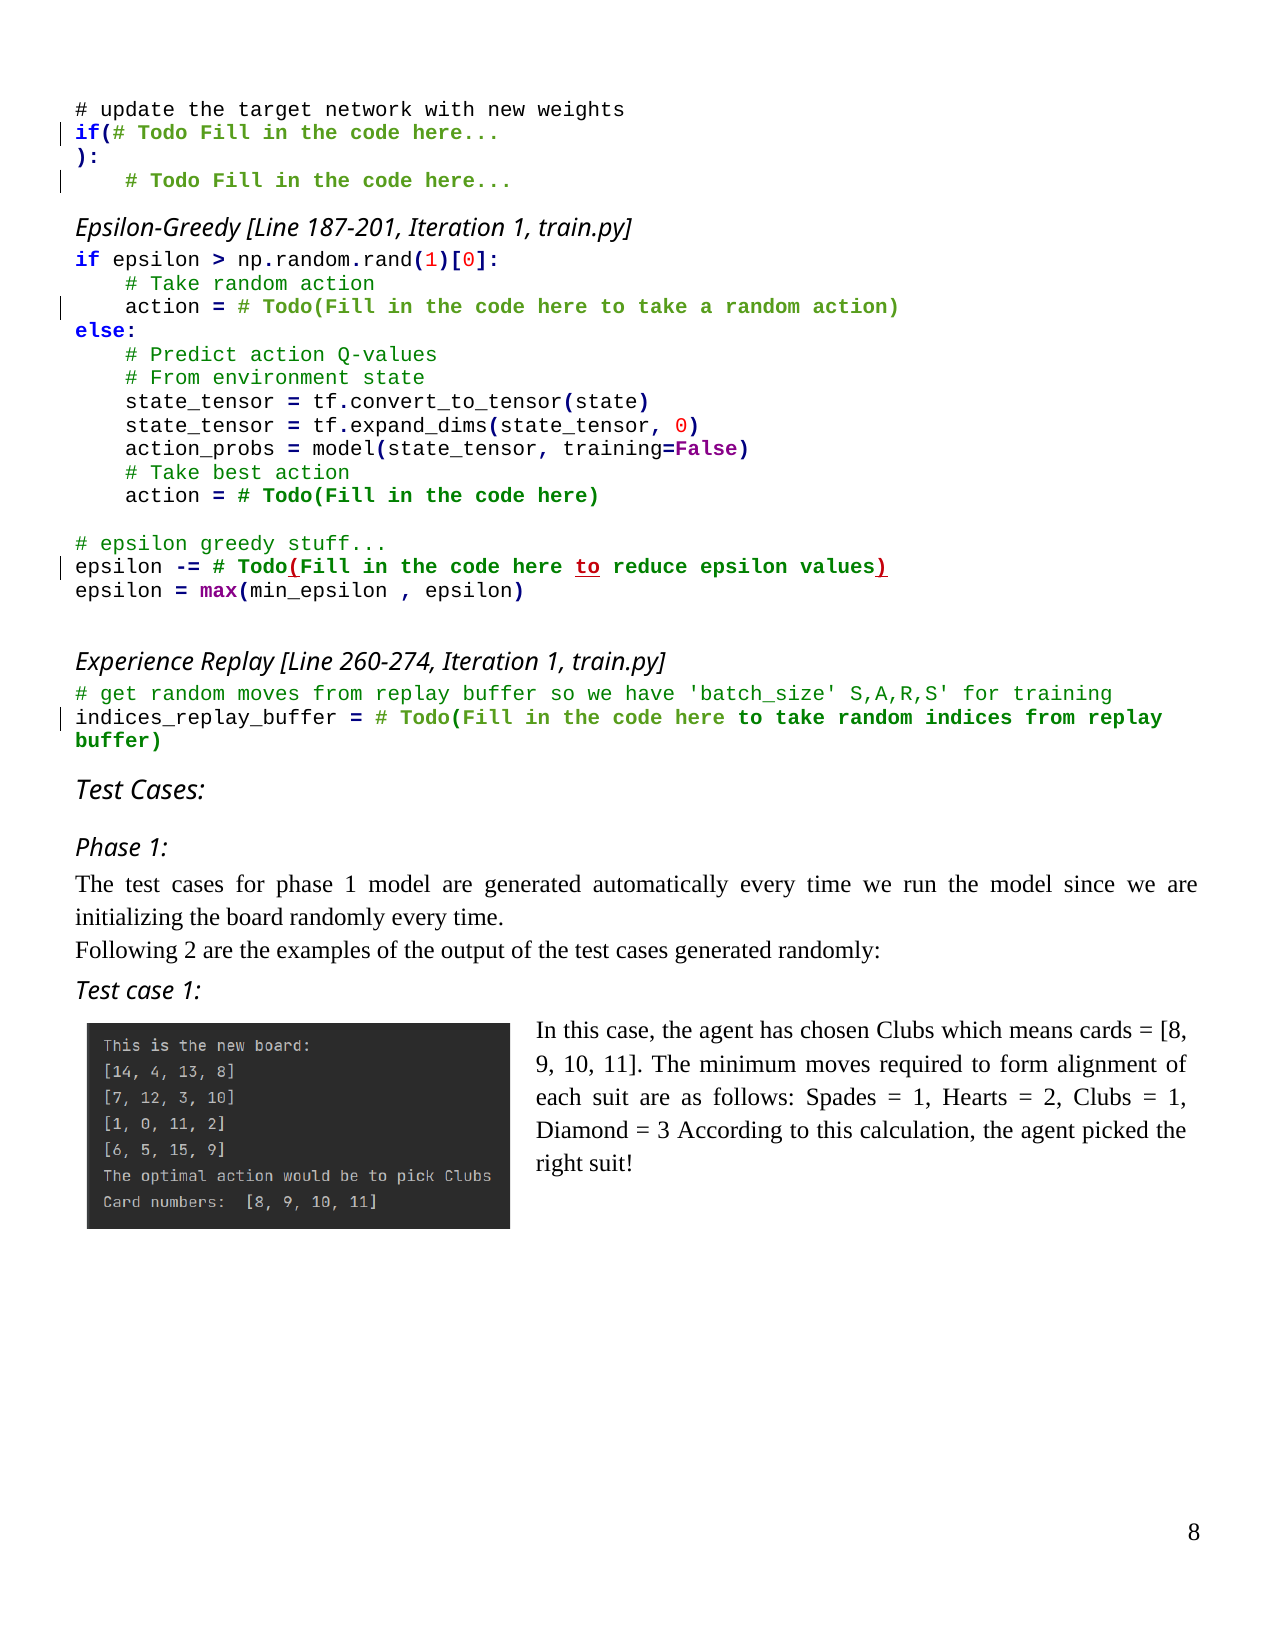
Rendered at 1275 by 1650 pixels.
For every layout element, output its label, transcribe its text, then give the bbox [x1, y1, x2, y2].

subtitle Experience Replay [Line 260-274, Iteration 1, train.py] [75, 644, 1200, 678]
text action_probs = model(state_tensor, training=False) [75, 438, 1200, 462]
text ): [75, 146, 1200, 169]
text # update the target network with new weights [75, 99, 1200, 122]
text action = # Todo(Fill in the code here to take a random action) [75, 296, 1200, 320]
text Following 2 are the examples of the output of the test cases generated randomly: [75, 935, 1200, 964]
picture [86, 1023, 511, 1229]
text indices_replay_buffer = # Todo(Fill in the code here to take random indices from replay buffer) [75, 707, 1200, 754]
text # Take best action [75, 462, 1200, 486]
text # Predict action Q-values [75, 344, 1200, 367]
subtitle Epsilon-Greedy [Line 187-201, Iteration 1, train.py] [75, 210, 1200, 244]
text action = # Todo(Fill in the code here) [75, 486, 1200, 509]
text # Todo Fill in the code here... [75, 169, 1200, 193]
text state_tensor = tf.convert_to_tensor(state) [75, 391, 1200, 414]
table_header [75, 1011, 524, 1266]
text # Take random action [75, 273, 1200, 296]
subtitle Test case 1: [75, 972, 1200, 1006]
subtitle Test Cases: [75, 771, 1200, 808]
text if(# Todo Fill in the code here... [75, 122, 1200, 146]
subtitle Phase 1: [75, 830, 1200, 864]
text else: [75, 320, 1200, 344]
text # epsilon greedy stuff... [75, 533, 1200, 556]
text # get random moves from replay buffer so we have 'batch_size' S,A,R,S' for training [75, 683, 1200, 707]
text epsilon = max(min_epsilon , epsilon) [75, 580, 1200, 604]
text if epsilon > np.random.rand(1)[0]: [75, 249, 1200, 273]
text # From environment state [75, 367, 1200, 391]
text state_tensor = tf.expand_dims(state_tensor, 0) [75, 414, 1200, 438]
table_header In this case, the agent has chosen Clubs which means cards = [8, 9, 10, 11]. The minimum moves required to form alignment of each suit are as follows: Spades = 1, Hearts = 2, Clubs = 1, Diamond = 3 According to this calculation, the agent picked the right suit! [524, 1011, 1199, 1266]
text The test cases for phase 1 model are generated automatically every time we run the model since we are initializing the board randomly every time. [75, 869, 1200, 931]
text epsilon -= # TodoFill in the code here reduce epsilon values [75, 556, 1200, 580]
